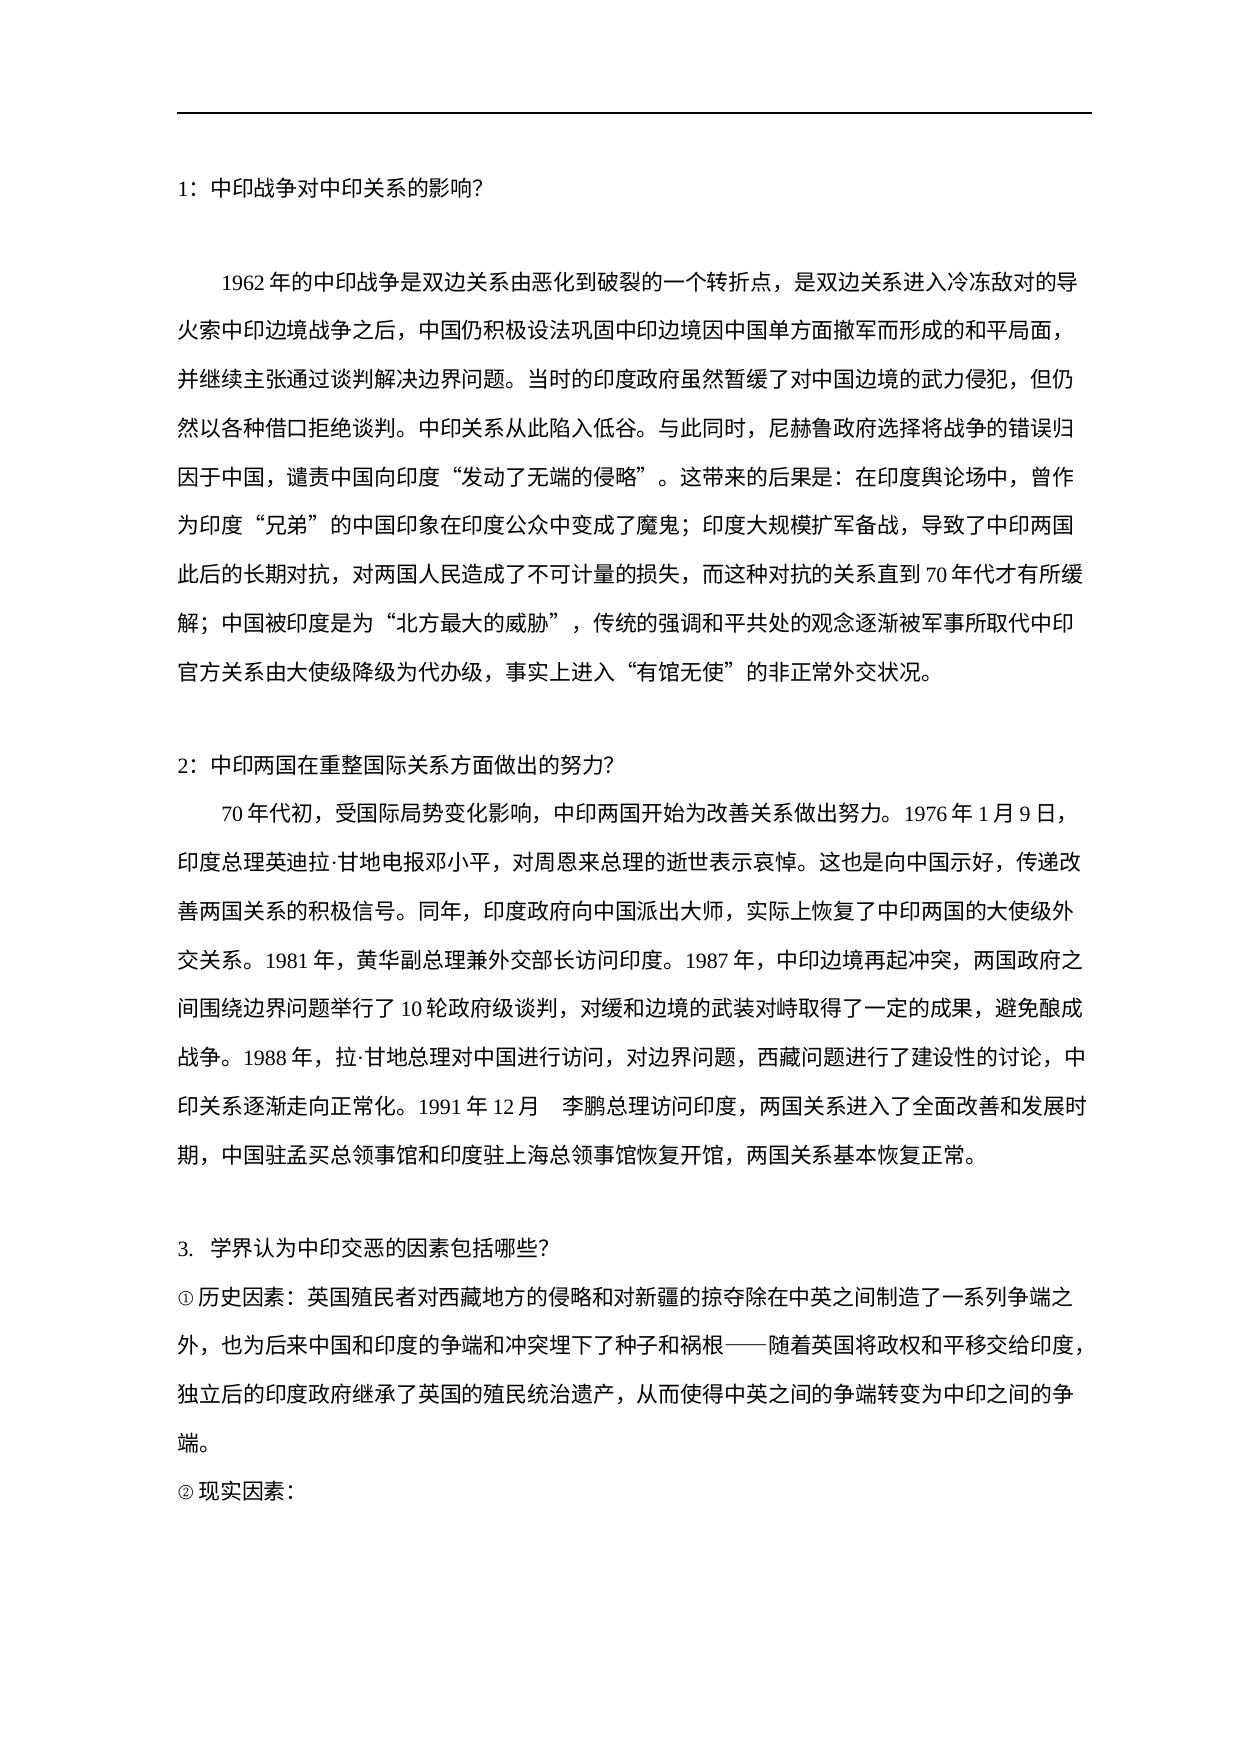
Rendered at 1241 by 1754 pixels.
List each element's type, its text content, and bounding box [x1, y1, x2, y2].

list 学界认为中印交恶的因素包括哪些？ [177, 1231, 1092, 1263]
text 1962年的中印战争是双边关系由恶化到破裂的一个转折点，是双边关系进入冷冻敌对的导火索中印边境战争之后，中国仍积极设法巩固中印边境因中国单方面撤军而形成的和平局面，并继续主张通过谈判解决边界问题。当时的印度政府虽然暂缓了对中国边境的武力侵犯，但仍然以各种借口拒绝谈判。中印关系从此陷入低谷。与此同时，尼赫鲁政府选择将战争的错误归因于中国，谴责中国向印度“发动了无端的侵略”。这带来的后果是：在印度舆论场中，曾作为印度“兄弟”的中国印象在印度公众中变成了魔鬼；印度大规模扩军备战，导致了中印两国此后的长期对抗，对两国人民造成了不可计量的损失，而这种对抗的关系直到70年代才有所缓解；中国被印度是为“北方最大的威胁”，传统的强调和平共处的观念逐渐被军事所取代中印官方关系由大使级降级为代办级，事实上进入“有馆无使”的非正常外交状况。 [177, 264, 1092, 687]
text ②现实因素： [177, 1474, 1092, 1506]
text 1：中印战争对中印关系的影响？ [177, 171, 1092, 203]
text ①历史因素：英国殖民者对西藏地方的侵略和对新疆的掠夺除在中英之间制造了一系列争端之外，也为后来中国和印度的争端和冲突埋下了种子和祸根——随着英国将政权和平移交给印度，独立后的印度政府继承了英国的殖民统治遗产，从而使得中英之间的争端转变为中印之间的争端。 [177, 1279, 1092, 1458]
text 2：中印两国在重整国际关系方面做出的努力？ [177, 748, 1092, 780]
text 70年代初，受国际局势变化影响，中印两国开始为改善关系做出努力。1976年1月9日，印度总理英迪拉·甘地电报邓小平，对周恩来总理的逝世表示哀悼。这也是向中国示好，传递改善两国关系的积极信号。同年，印度政府向中国派出大师，实际上恢复了中印两国的大使级外交关系。1981年，黄华副总理兼外交部长访问印度。1987年，中印边境再起冲突，两国政府之间围绕边界问题举行了10轮政府级谈判，对缓和边境的武装对峙取得了一定的成果，避免酿成战争。1988年，拉·甘地总理对中国进行访问，对边界问题，西藏问题进行了建设性的讨论，中印关系逐渐走向正常化。1991年12月 李鹏总理访问印度，两国关系进入了全面改善和发展时期，中国驻孟买总领事馆和印度驻上海总领事馆恢复开馆，两国关系基本恢复正常。 [177, 796, 1092, 1170]
